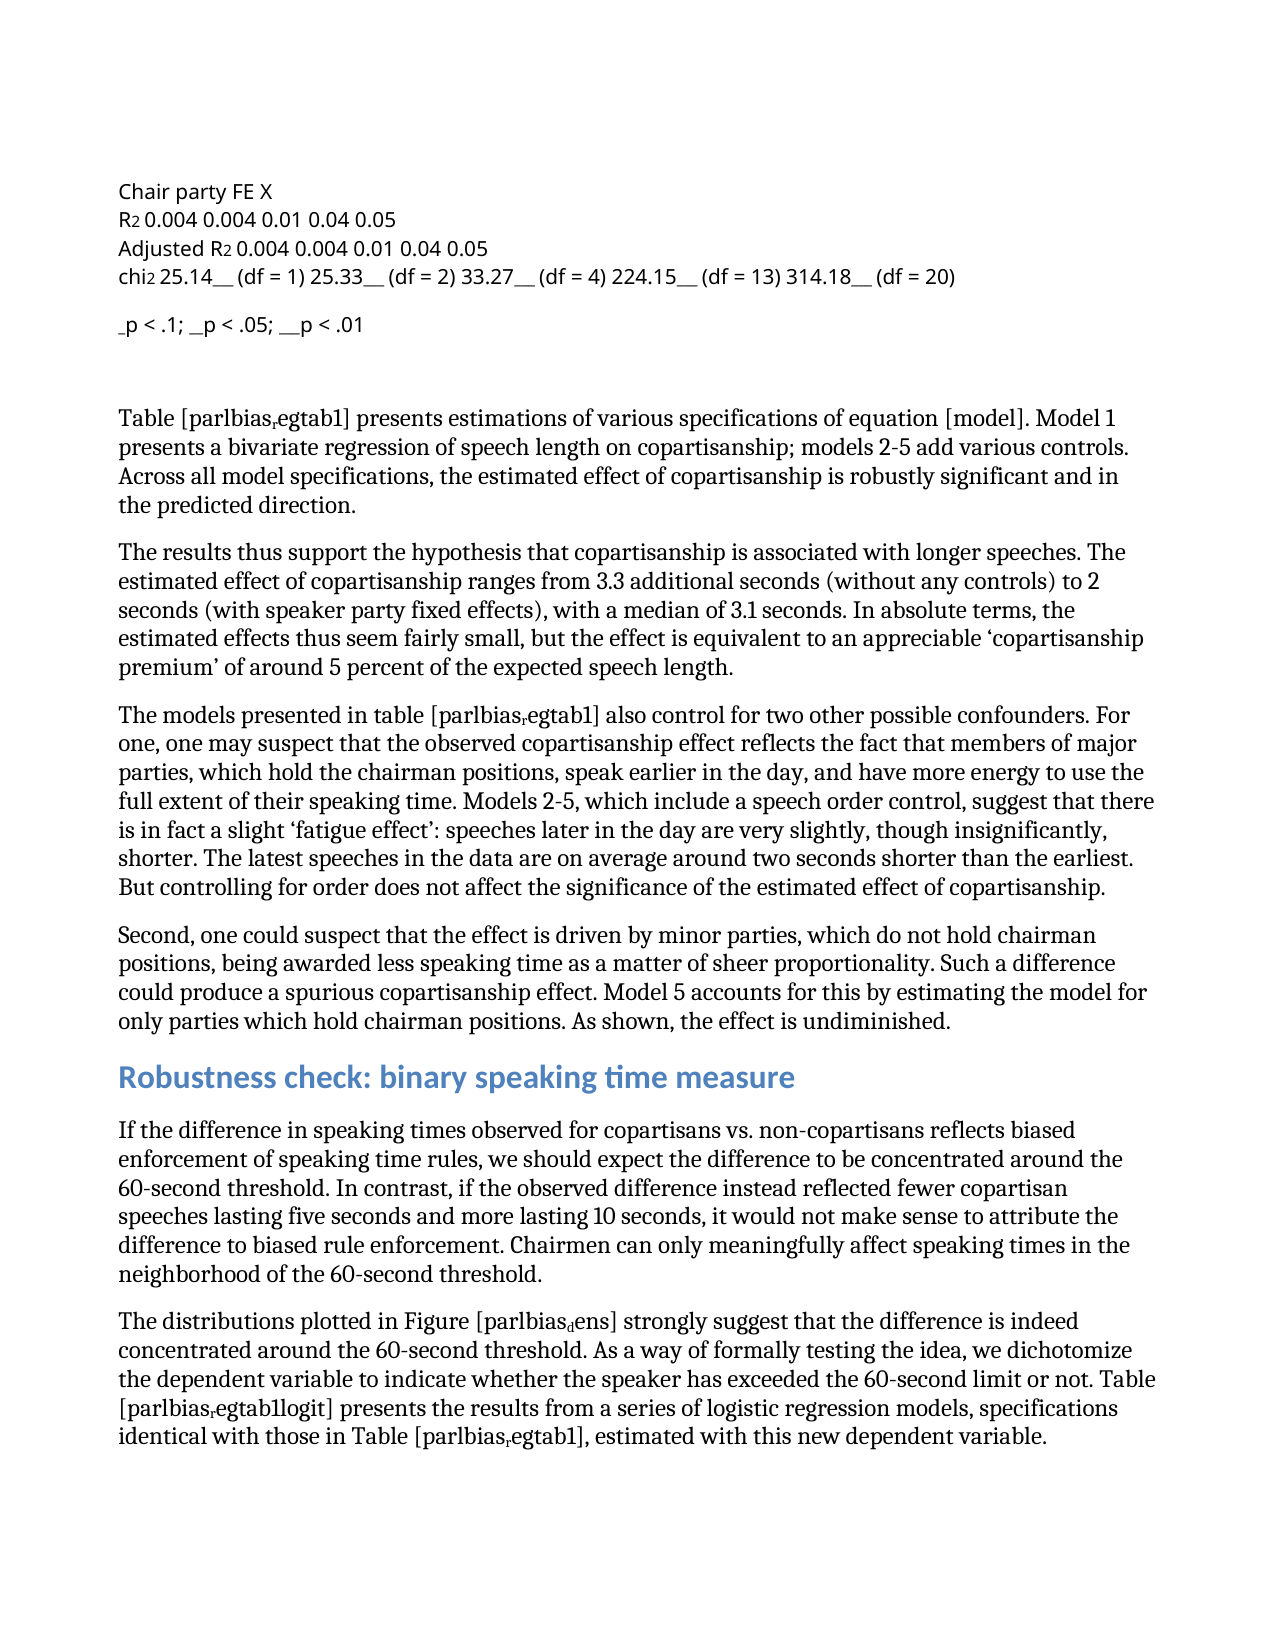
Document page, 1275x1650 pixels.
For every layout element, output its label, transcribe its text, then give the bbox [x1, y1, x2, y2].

subtitle Robustness check: binary speaking time measure [118, 1056, 1157, 1097]
text Second, one could suspect that the effect is driven by minor parties, which do not hold chairman positions, being awarded less speaking time as a matter of sheer proportionality. Such a difference could produce a spurious copartisanship effect. Model 5 accounts for this by estimating the model for only parties which hold chairman positions. As shown, the effect is undiminished. [118, 921, 1157, 1036]
text R2 0.004 0.004 0.01 0.04 0.05 [118, 206, 1157, 234]
text The distributions plotted in Figure [parlbiasdens] strongly suggest that the difference is indeed concentrated around the 60-second threshold. As a way of formally testing the idea, we dichotomize the dependent variable to indicate whether the speaker has exceeded the 60-second limit or not. Table [parlbiasregtab1logit] presents the results from a series of logistic regression models, specifications identical with those in Table [parlbiasregtab1], estimated with this new dependent variable. [118, 1307, 1157, 1451]
text Adjusted R2 0.004 0.004 0.01 0.04 0.05 [118, 234, 1157, 262]
text Table [parlbiasregtab1] presents estimations of various specifications of equation [model]. Model 1 presents a bivariate regression of speech length on copartisanship; models 2-5 add various controls. Across all model specifications, the estimated effect of copartisanship is robustly significant and in the predicted direction. [118, 404, 1157, 519]
text chi2 25.14___ (df = 1) 25.33___ (df = 2) 33.27___ (df = 4) 224.15___ (df = 13) 314.18___ (df = 20) [118, 262, 1157, 291]
text _p < .1; __p < .05; ___p < .01 [118, 310, 1157, 338]
text The models presented in table [parlbiasregtab1] also control for two other possible confounders. For one, one may suspect that the observed copartisanship effect reflects the fact that members of major parties, which hold the chairman positions, speak earlier in the day, and have more energy to use the full extent of their speaking time. Models 2-5, which include a speech order control, suggest that there is in fact a slight ‘fatigue effect’: speeches later in the day are very slightly, though insignificantly, shorter. The latest speeches in the data are on average around two seconds shorter than the earliest. But controlling for order does not affect the significance of the estimated effect of copartisanship. [118, 701, 1157, 902]
text The results thus support the hypothesis that copartisanship is associated with longer speeches. The estimated effect of copartisanship ranges from 3.3 additional seconds (without any controls) to 2 seconds (with speaker party fixed effects), with a median of 3.1 seconds. In absolute terms, the estimated effects thus seem fairly small, but the effect is equivalent to an appreciable ‘copartisanship premium’ of around 5 percent of the expected speech length. [118, 538, 1157, 682]
text If the difference in speaking times observed for copartisans vs. non-copartisans reflects biased enforcement of speaking time rules, we should expect the difference to be concentrated around the 60-second threshold. In contrast, if the observed difference instead reflected fewer copartisan speeches lasting five seconds and more lasting 10 seconds, it would not make sense to attribute the difference to biased rule enforcement. Chairmen can only meaningfully affect speaking times in the neighborhood of the 60-second threshold. [118, 1116, 1157, 1288]
text Chair party FE X [118, 177, 1157, 206]
